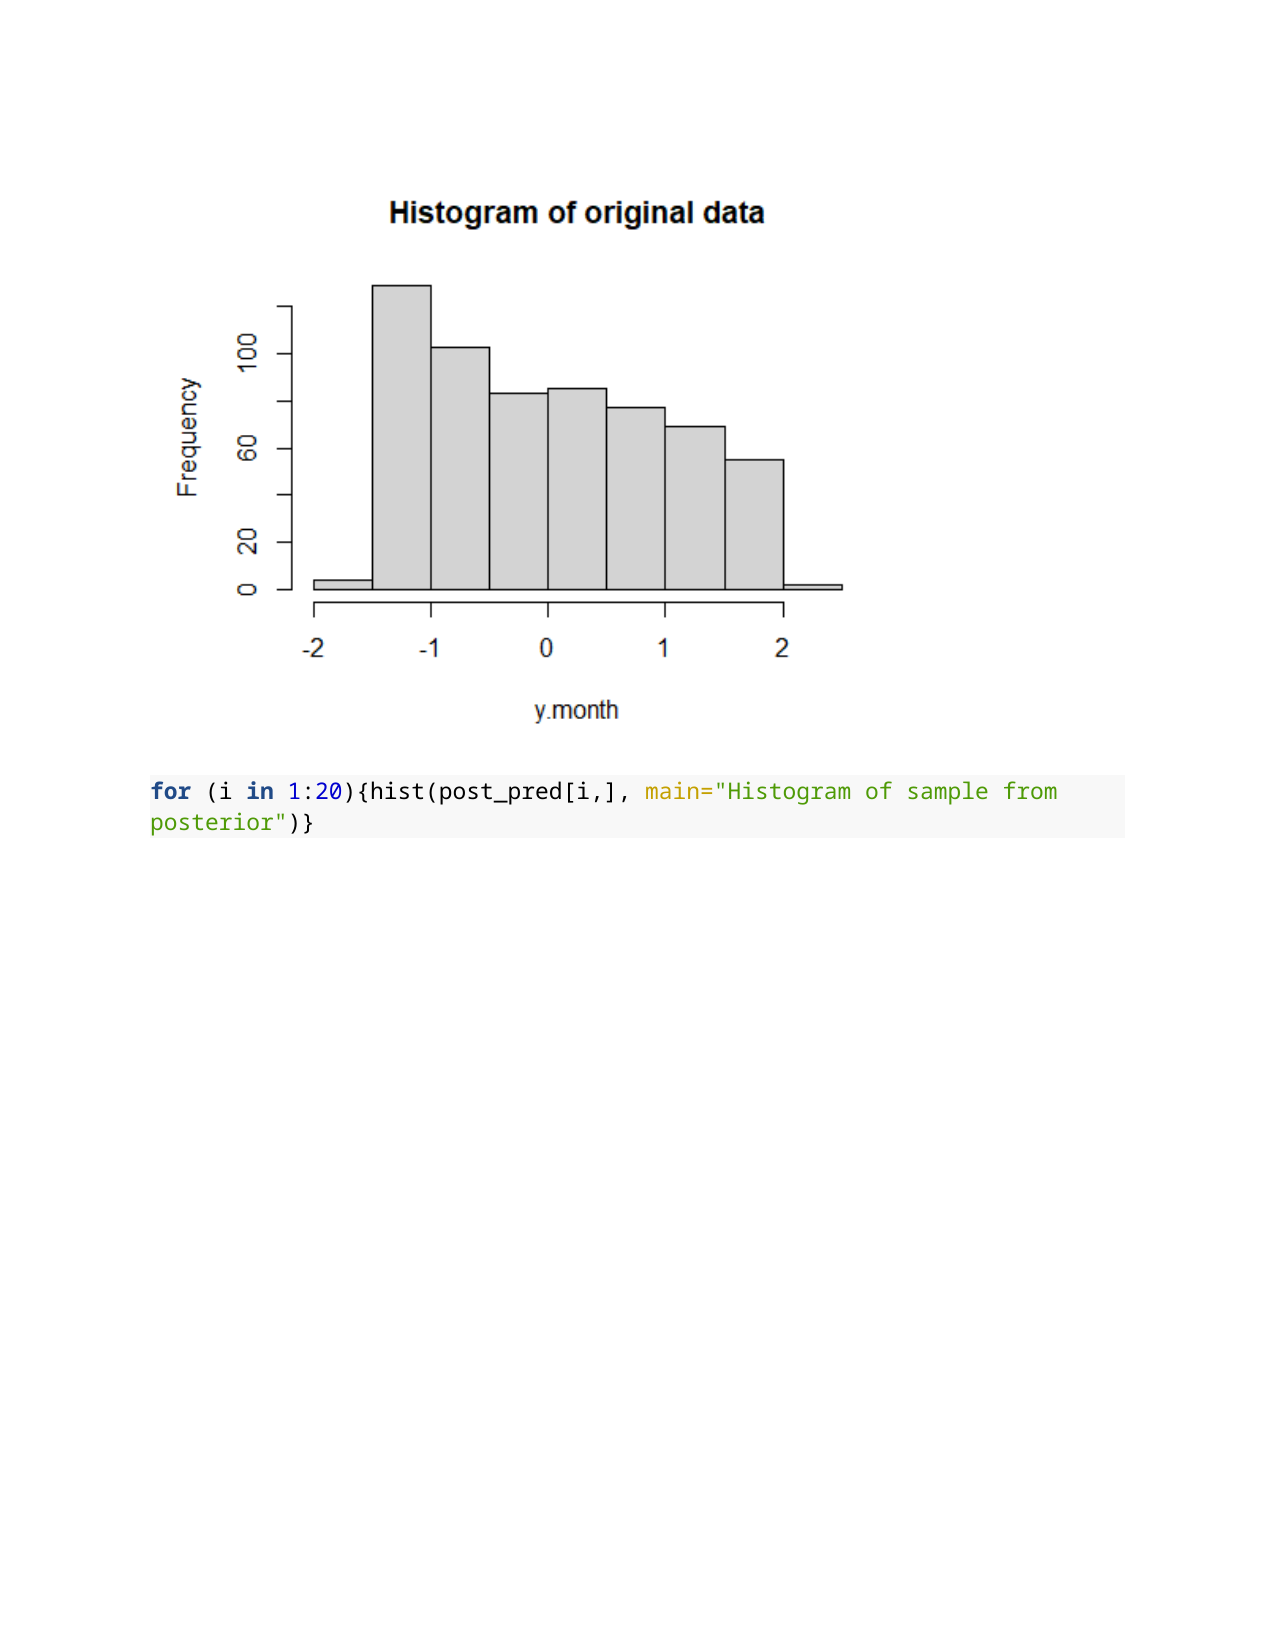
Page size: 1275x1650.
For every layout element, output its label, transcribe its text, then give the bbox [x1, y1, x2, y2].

picture [168, 150, 927, 757]
text for (i in 1:20){hist(post_pred[i,], main="Histogram of sample from posterior")} [315, 775, 1125, 838]
